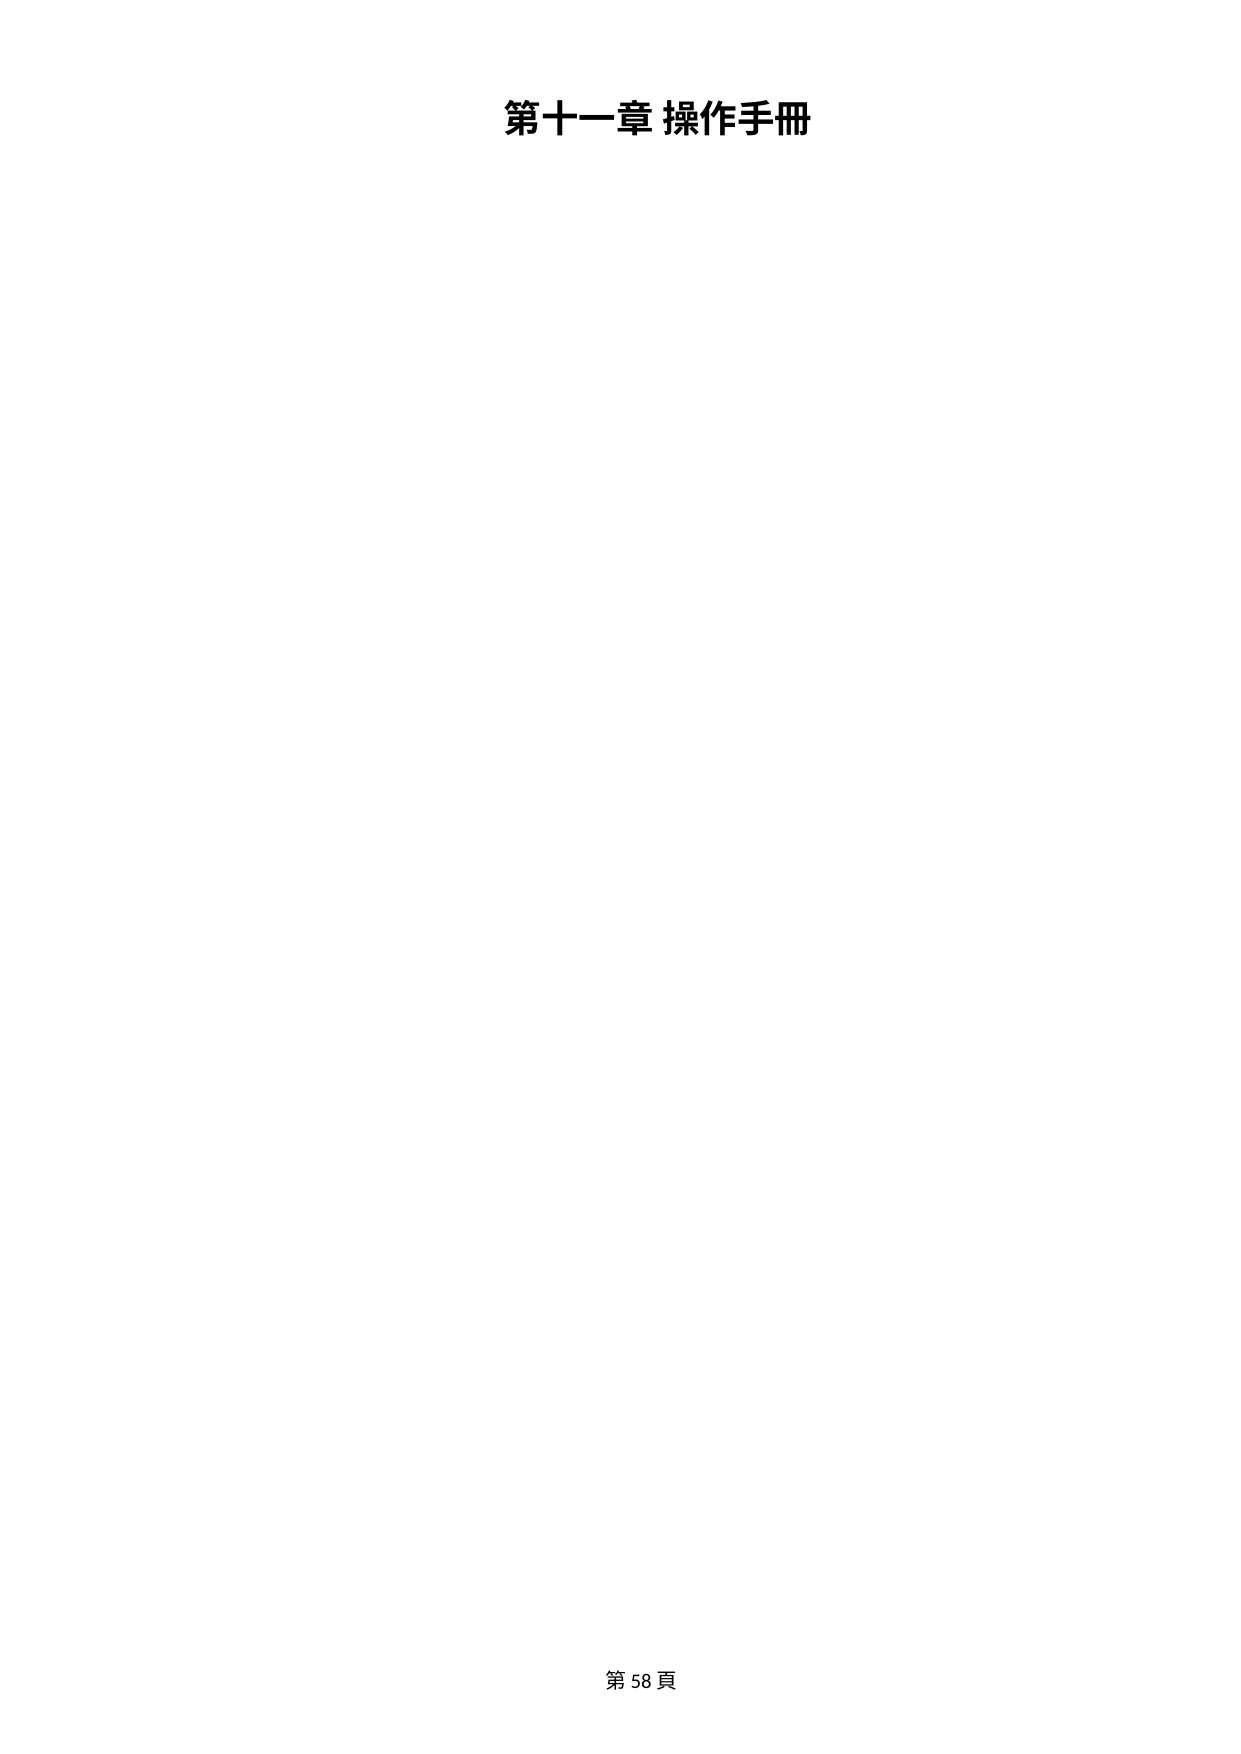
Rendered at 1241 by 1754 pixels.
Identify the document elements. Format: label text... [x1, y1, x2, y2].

text 第十一章 操作手冊 [89, 89, 1152, 143]
